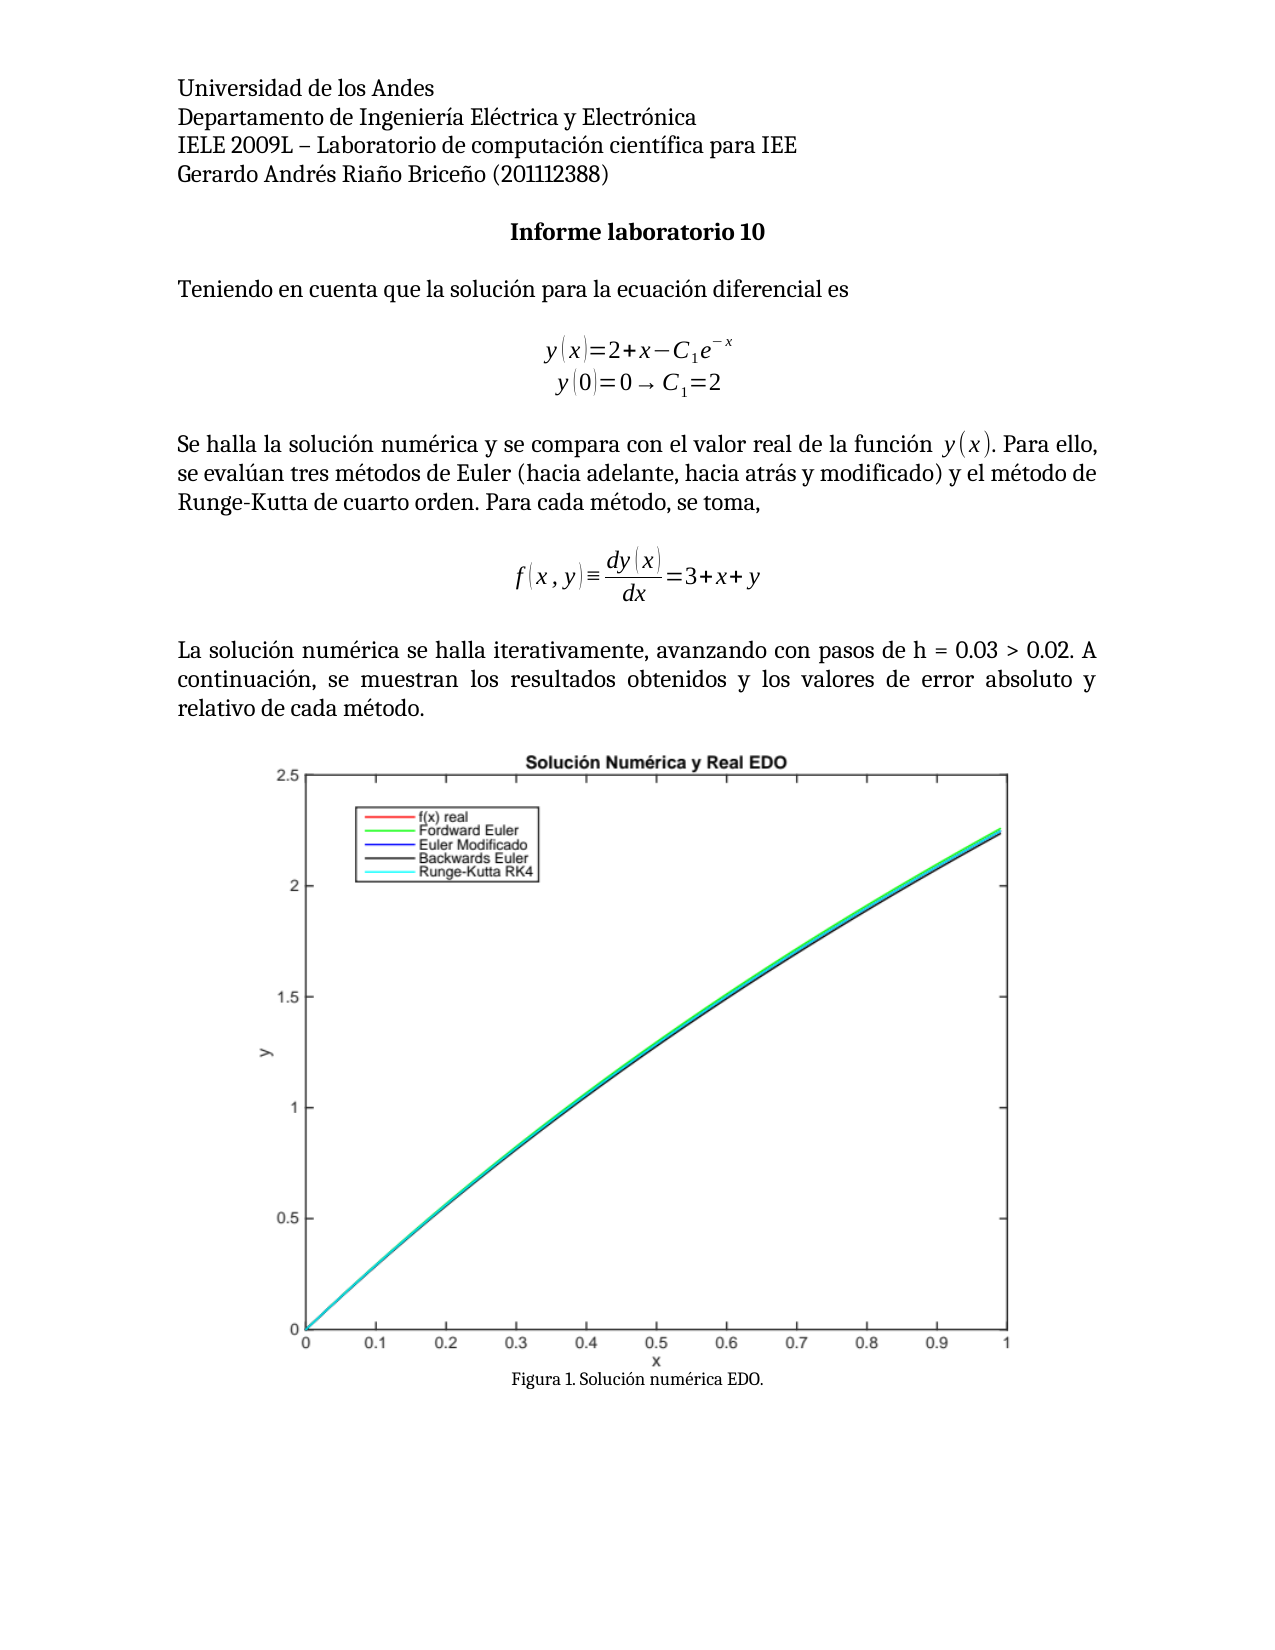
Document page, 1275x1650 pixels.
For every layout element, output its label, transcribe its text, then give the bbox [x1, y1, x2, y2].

text Figura 1. Solución numérica EDO. [177, 1369, 1098, 1391]
text Teniendo en cuenta que la solución para la ecuación diferencial es [177, 275, 1098, 304]
text Informe laboratorio 10 [177, 217, 1098, 246]
text La solución numérica se halla iterativamente, avanzando con pasos de h = 0.03 > 0.02. A continuación, se muestran los resultados obtenidos y los valores de error absoluto y relativo de cada método. [177, 636, 1098, 722]
text Se halla la solución numérica y se compara con el valor real de la función . Para ello, se evalúan tres métodos de Euler (hacia adelante, hacia atrás y modificado) y el método de Runge-Kutta de cuarto orden. Para cada método, se toma, [177, 429, 1098, 516]
